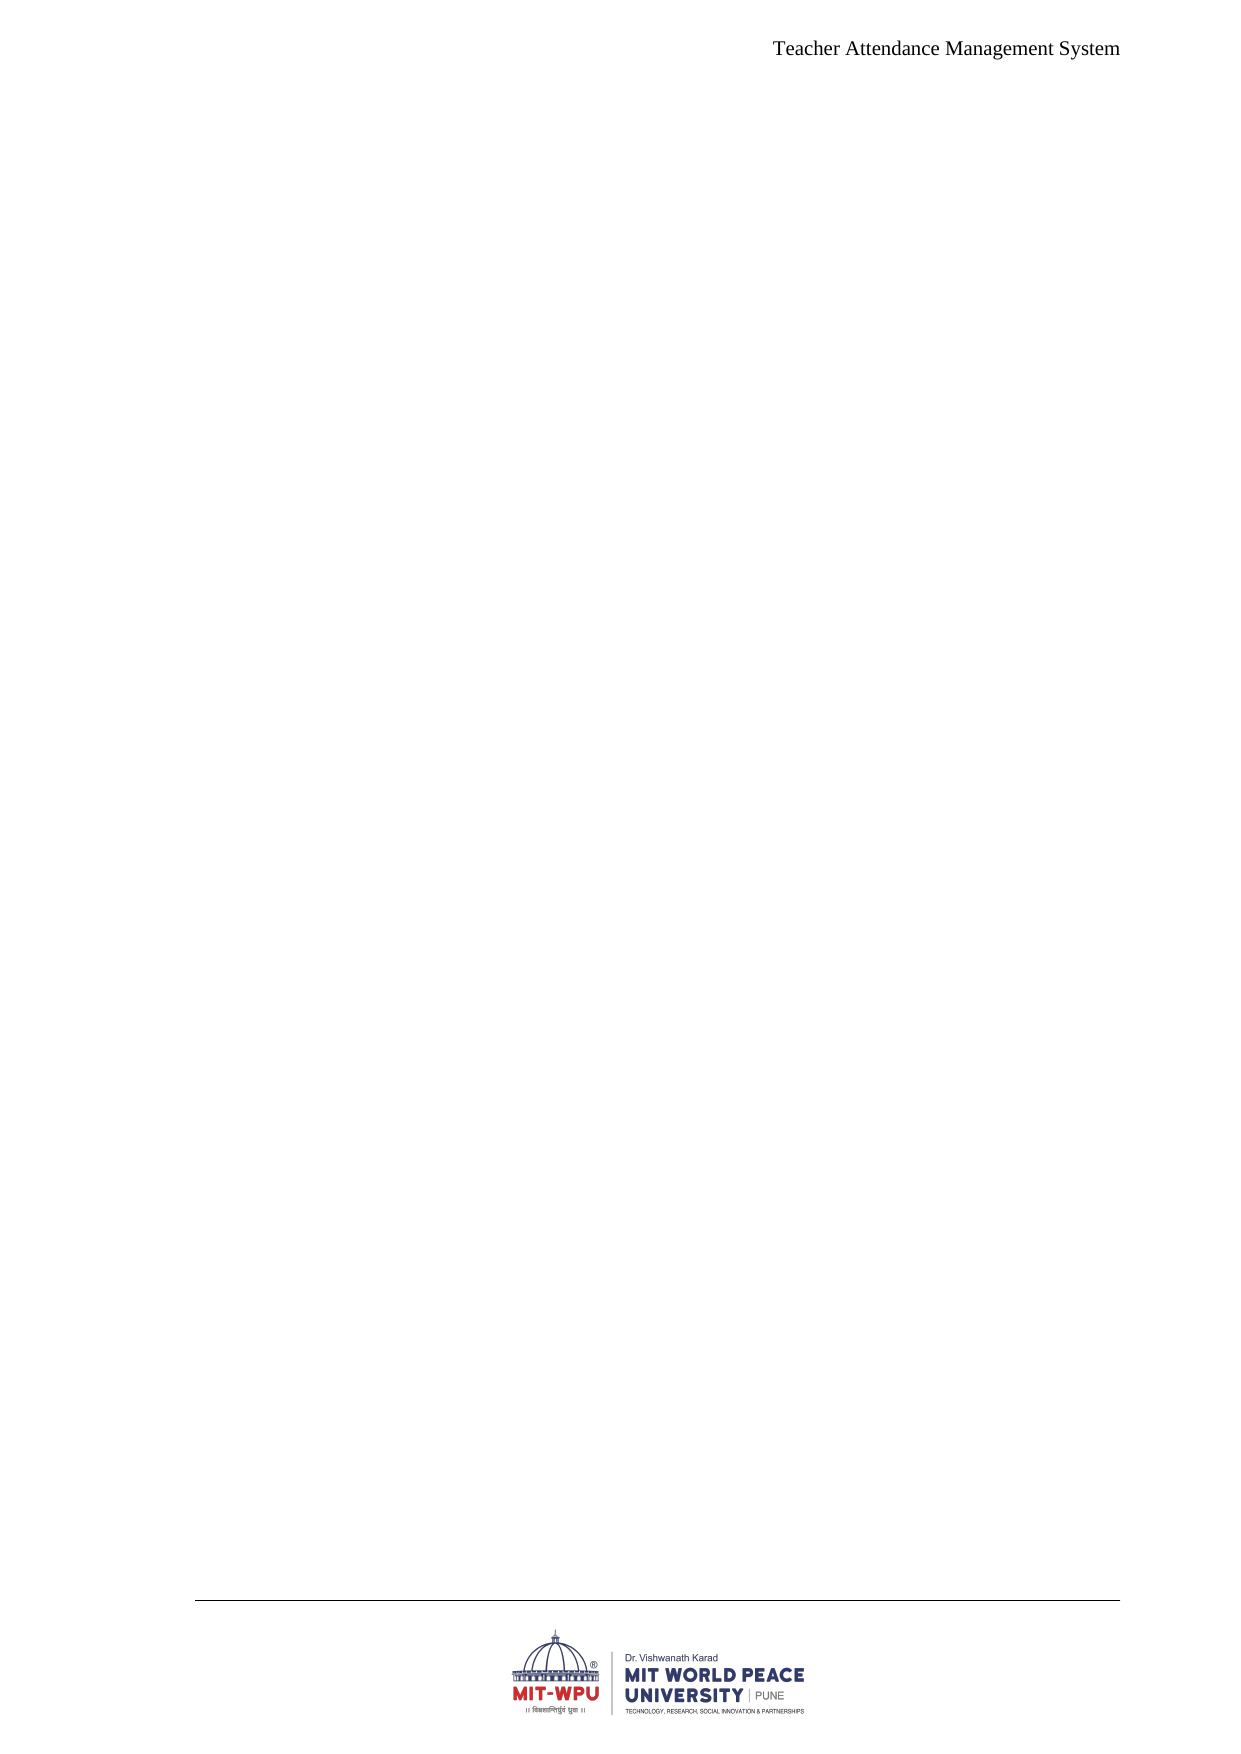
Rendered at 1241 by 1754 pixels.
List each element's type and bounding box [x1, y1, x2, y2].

picture [511, 1629, 804, 1715]
